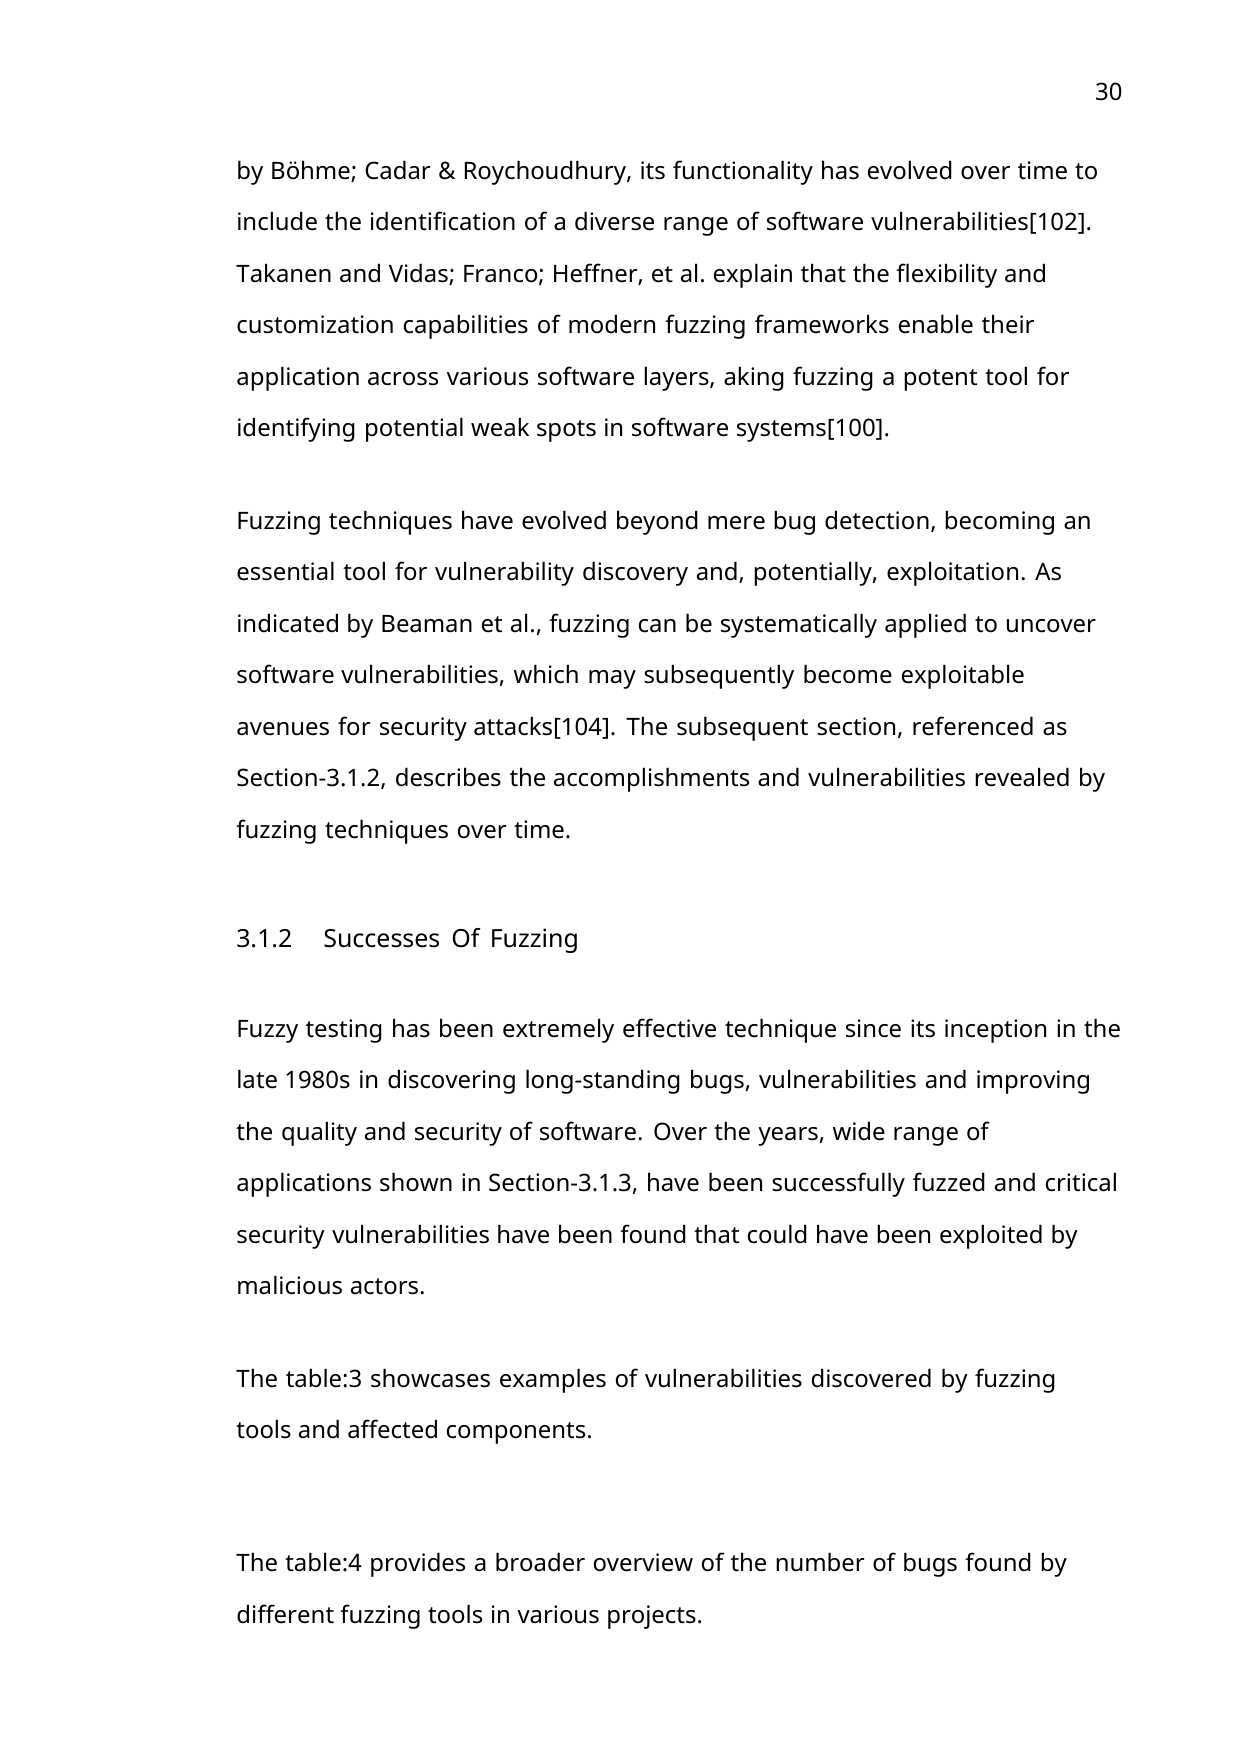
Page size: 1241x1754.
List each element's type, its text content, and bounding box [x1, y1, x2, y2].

subtitle Successes Of Fuzzing [236, 921, 1240, 955]
text The table:4 provides a broader overview of the number of bugs found by different fuzzing tools in various projects. [236, 1546, 1164, 1630]
text The table:3 showcases examples of vulnerabilities discovered by fuzzing tools and affected components. [236, 1362, 1106, 1446]
text by Böhme; Cadar & Roychoudhury, its functionality has evolved over time to include the identification of a diverse range of software vulnerabilities[102]. Takanen and Vidas; Franco; Heffner, et al. explain that the flexibility and customization capabilities of modern fuzzing frameworks enable their application across various software layers, aking fuzzing a potent tool for identifying potential weak spots in software systems[100]. [236, 153, 1116, 443]
text Fuzzy testing has been extremely effective technique since its inception in the late 1980s in discovering long-standing bugs, vulnerabilities and improving the quality and security of software. Over the years, wide range of applications shown in Section-3.1.3, have been successfully fuzzed and critical security vulnerabilities have been found that could have been exploited by malicious actors. [236, 1012, 1122, 1302]
text Fuzzing techniques have evolved beyond mere bug detection, becoming an essential tool for vulnerability discovery and, potentially, exploitation. As indicated by Beaman et al., fuzzing can be systematically applied to uncover software vulnerabilities, which may subsequently become exploitable avenues for security attacks[104]. The subsequent section, referenced as Section-3.1.2, describes the accomplishments and vulnerabilities revealed by fuzzing techniques over time. [236, 504, 1116, 845]
